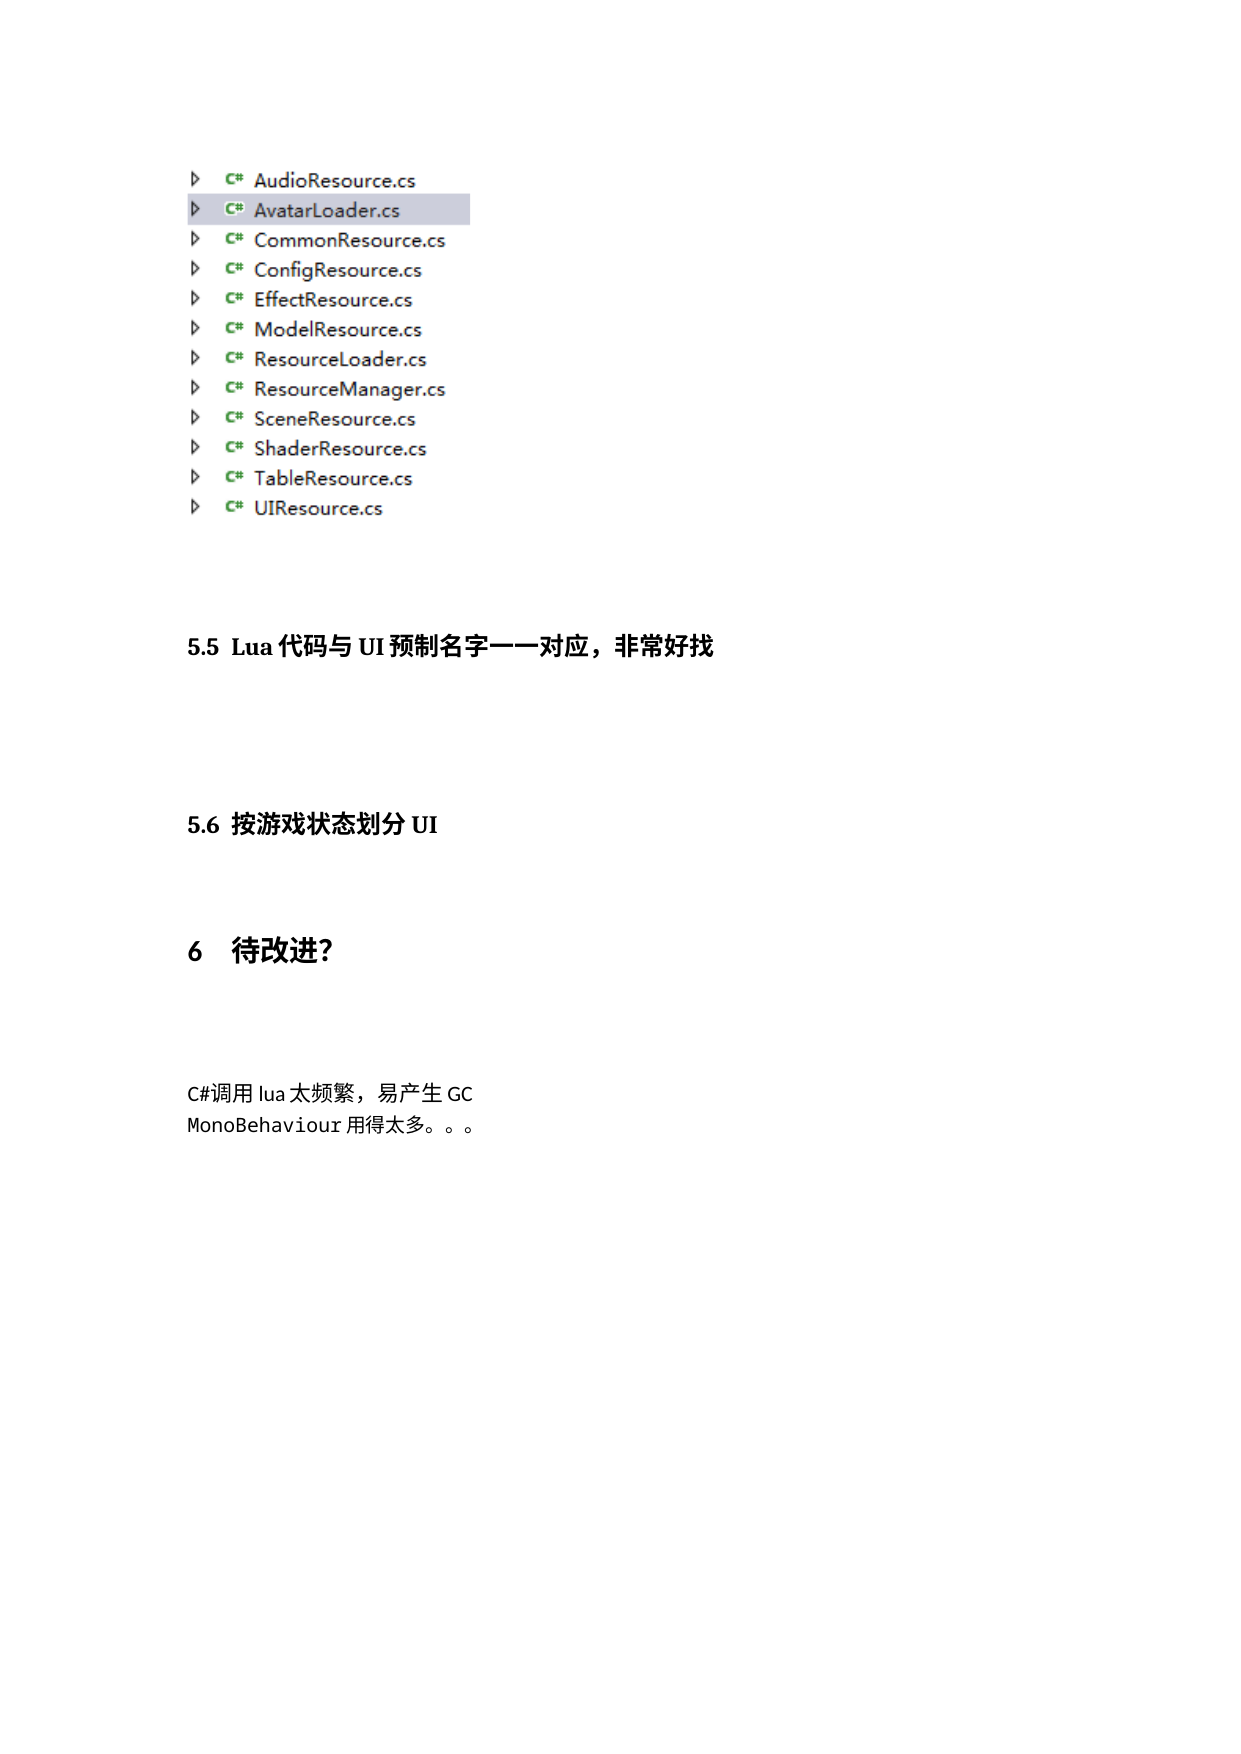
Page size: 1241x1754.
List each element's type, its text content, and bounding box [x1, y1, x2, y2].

subtitle 待改进？ [187, 917, 1053, 982]
subtitle 按游戏状态划分UI [187, 790, 1053, 855]
picture [187, 162, 471, 523]
subtitle Lua代码与UI预制名字一一对应，非常好找 [187, 612, 1053, 677]
text C#调用lua太频繁，易产生GC [187, 1076, 1053, 1108]
text MonoBehaviour用得太多。。。 [187, 1108, 1053, 1141]
